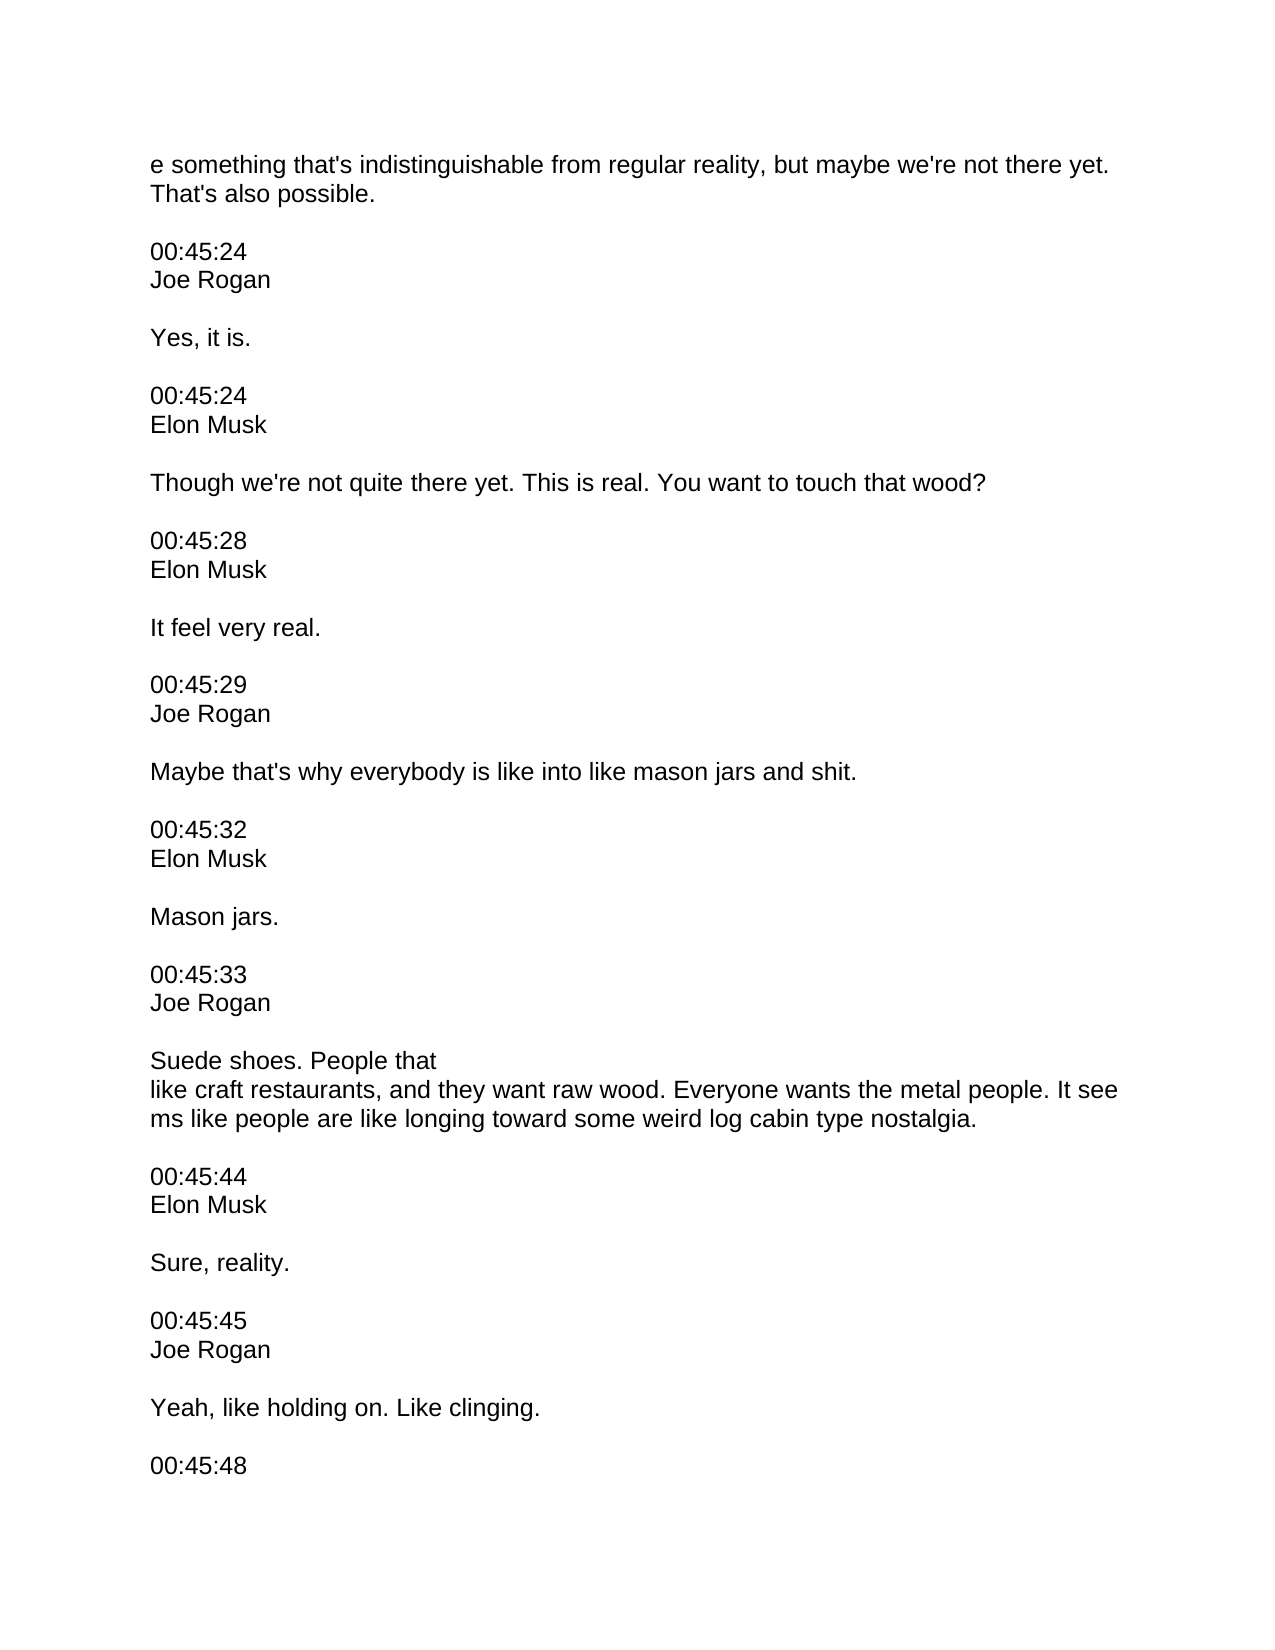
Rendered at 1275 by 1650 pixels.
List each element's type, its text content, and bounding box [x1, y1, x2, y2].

text 00:45:29 [150, 670, 1125, 699]
text 00:45:28 [150, 526, 1125, 554]
text Mason jars. [150, 902, 1125, 930]
text It feel very real. [150, 612, 1125, 641]
text 00:45:24 [150, 237, 1125, 265]
text Joe Rogan [150, 1335, 1125, 1364]
text Elon Musk [150, 1190, 1125, 1219]
text Joe Rogan [150, 699, 1125, 728]
text 00:45:44 [150, 1162, 1125, 1190]
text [150, 150, 1125, 207]
text 00:45:32 [150, 815, 1125, 844]
text Elon Musk [150, 410, 1125, 439]
text Maybe that's why everybody is like into like mason jars and shit. [150, 757, 1125, 786]
text Though we're not quite there yet. This is real. You want to touch that wood? [150, 468, 1125, 497]
text Elon Musk [150, 554, 1125, 583]
text Joe Rogan [150, 988, 1125, 1017]
text Sure, reality. [150, 1248, 1125, 1277]
text 00:45:45 [150, 1306, 1125, 1335]
text 00:45:33 [150, 959, 1125, 988]
text Yeah, like holding on. Like clinging. [150, 1393, 1125, 1422]
text Joe Rogan [150, 265, 1125, 294]
text 00:45:24 [150, 381, 1125, 410]
text Yes, it is. [150, 323, 1125, 352]
text 00:45:48 [150, 1451, 1125, 1479]
text Elon Musk [150, 844, 1125, 872]
text Suede shoes. People that like craft restaurants, and they want raw wood. Everyone wants the metal people. It seems like people are like longing toward some weird log cabin type nostalgia. [150, 1046, 1125, 1132]
